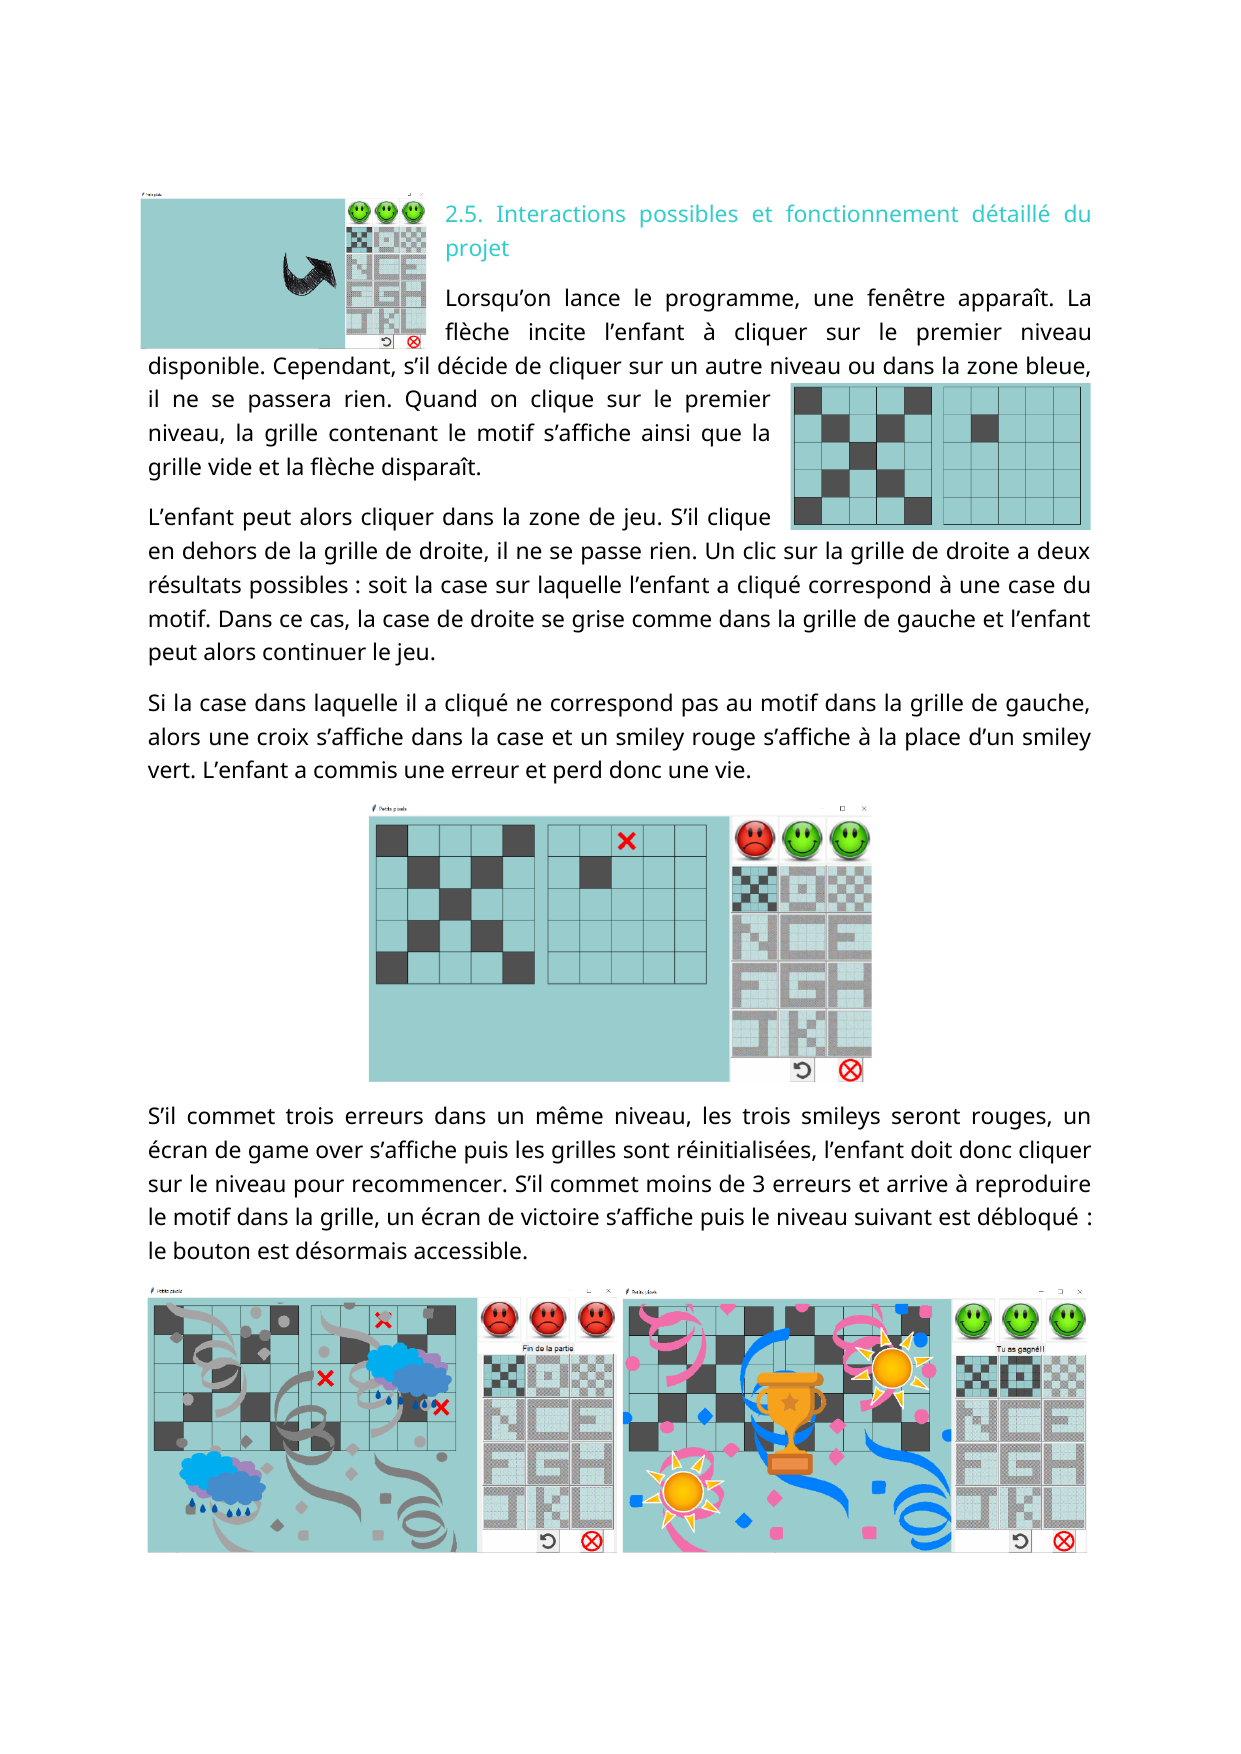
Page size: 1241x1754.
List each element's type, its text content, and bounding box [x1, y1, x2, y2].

picture [790, 383, 1091, 530]
text Lorsqu’on lance le programme, une fenêtre apparaît. La flèche incite l’enfant à cliquer sur le premier niveau disponible. Cependant, s’il décide de cliquer sur un autre niveau ou dans la zone bleue, il ne se passera rien. Quand on clique sur le premier niveau, la grille contenant le motif s’affiche ainsi que la grille vide et la flèche disparaît. [148, 282, 1093, 482]
picture [622, 1286, 1088, 1553]
text S’il commet trois erreurs dans un même niveau, les trois smileys seront rouges, un écran de game over s’affiche puis les grilles sont réinitialisées, l’enfant doit donc cliquer sur le niveau pour recommencer. S’il commet moins de 3 erreurs et arrive à reproduire le motif dans la grille, un écran de victoire s’affiche puis le niveau suivant est débloqué : le bouton est désormais accessible. [148, 1100, 1093, 1266]
picture [140, 191, 427, 349]
text L’enfant peut alors cliquer dans la zone de jeu. S’il clique en dehors de la grille de droite, il ne se passe rien. Un clic sur la grille de droite a deux résultats possibles : soit la case sur laquelle l’enfant a cliqué correspond à une case du motif. Dans ce cas, la case de droite se grise comme dans la grille de gauche et l’enfant peut alors continuer le jeu. [148, 501, 1093, 668]
text 2.5. Interactions possibles et fonctionnement détaillé du projet [427, 198, 1093, 263]
text Si la case dans laquelle il a cliqué ne correspond pas au motif dans la grille de gauche, alors une croix s’affiche dans la case et un smiley rouge s’affiche à la place d’un smiley vert. L’enfant a commis une erreur et perd donc une vie. [148, 687, 1093, 786]
picture [368, 804, 872, 1082]
picture [147, 1285, 617, 1553]
